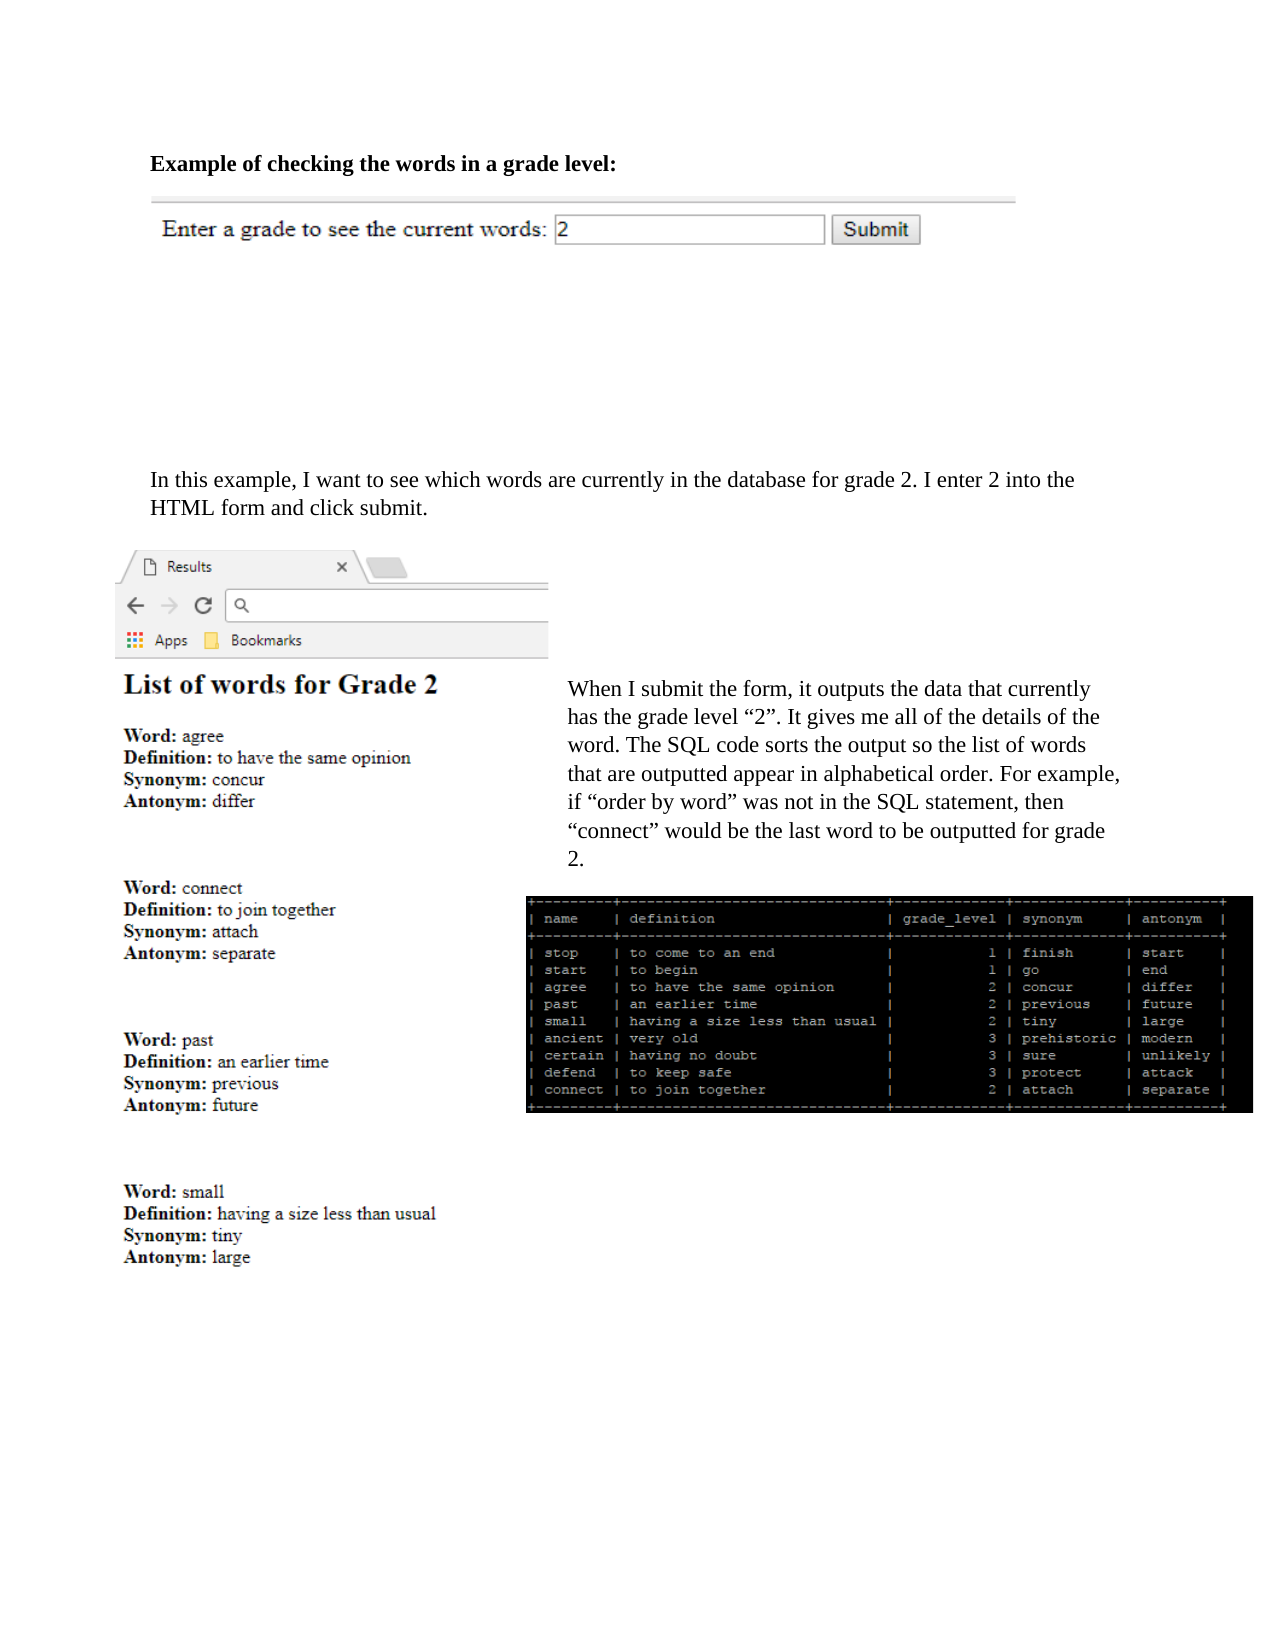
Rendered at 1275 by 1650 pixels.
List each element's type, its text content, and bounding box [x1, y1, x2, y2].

picture [150, 196, 1016, 437]
picture [114, 550, 1253, 1290]
text Example of checking the words in a grade level: [150, 150, 1125, 176]
text In this example, I want to see which words are currently in the database for grade 2. I enter 2 into the HTML form and click submit. [150, 466, 1125, 521]
text When I submit the form, it outputs the data that currently has the grade level “2”. It gives me all of the details of the word. The SQL code sorts the output so the list of words that are outputted appear in alphabetical order. For example, if “order by word” was not in the SQL statement, then “connect” would be the last word to be outputted for grade 2. [548, 674, 1125, 872]
